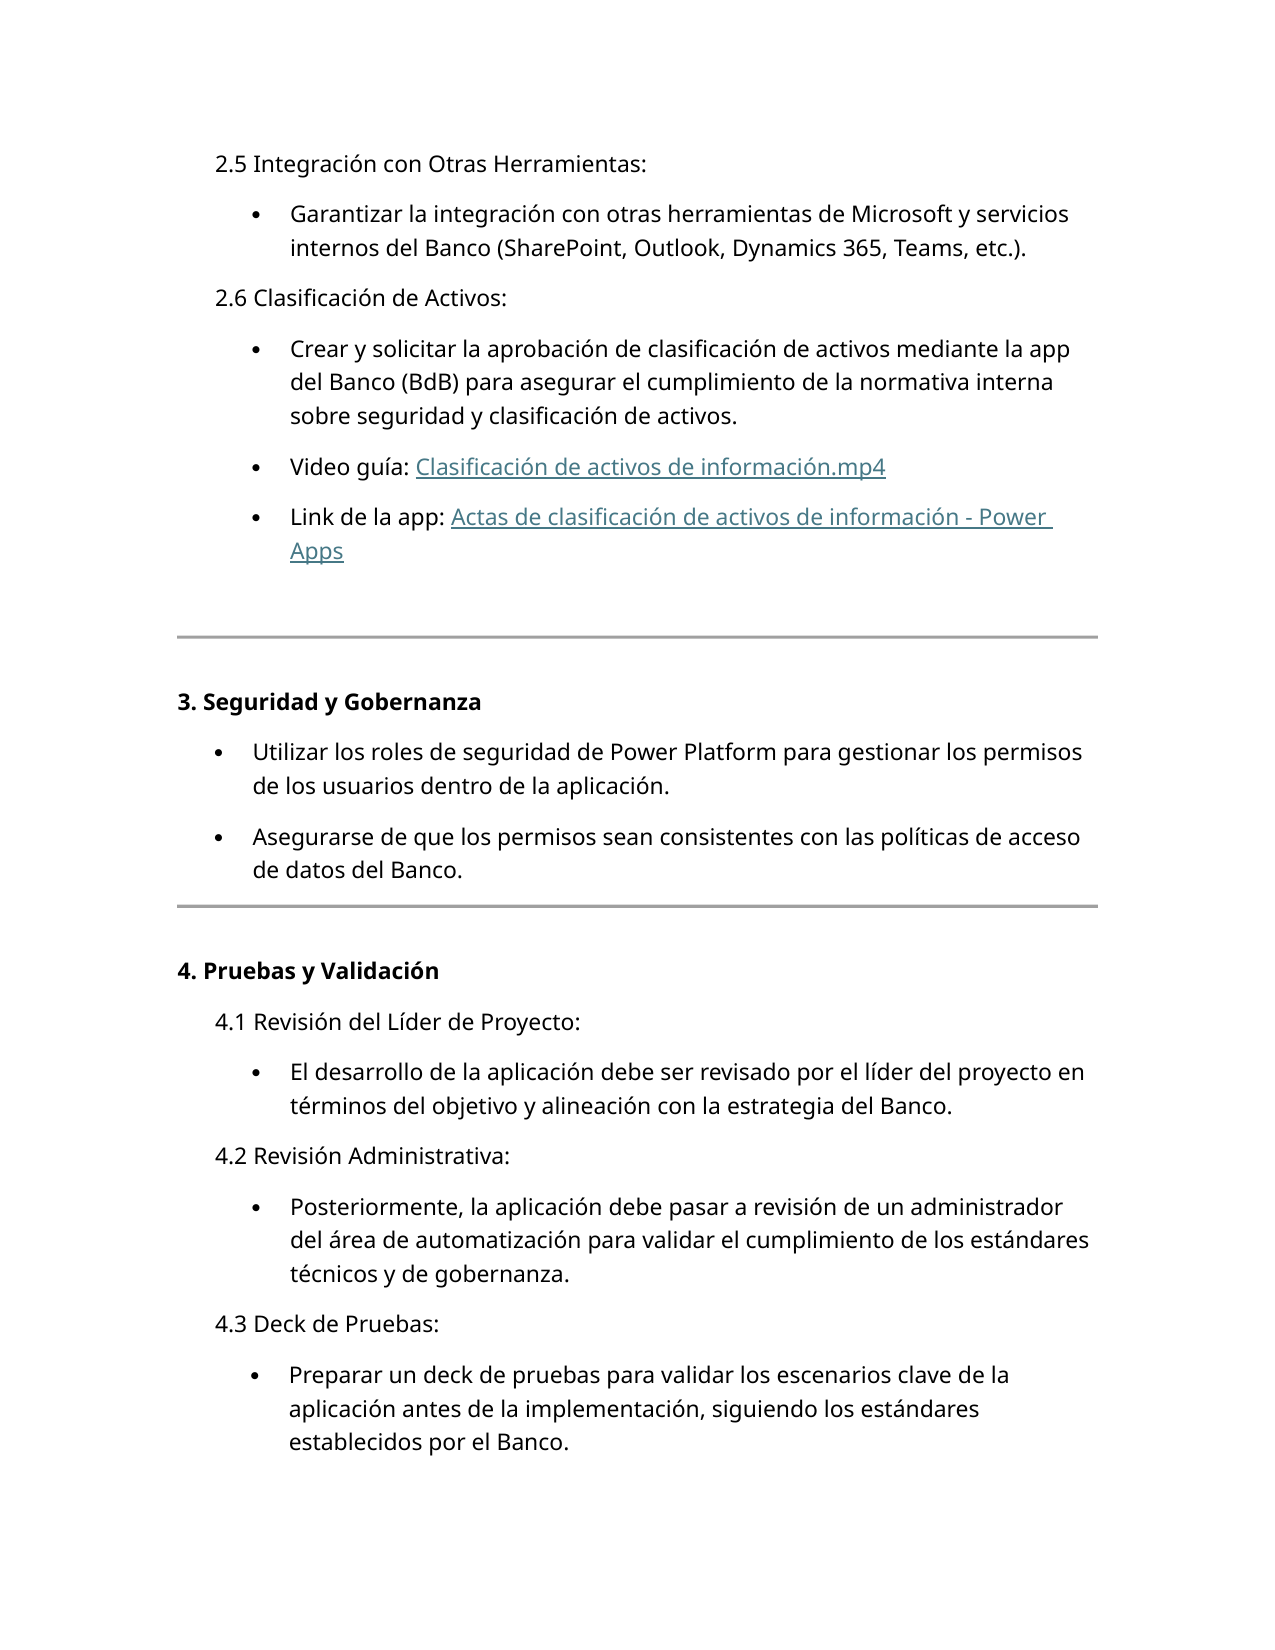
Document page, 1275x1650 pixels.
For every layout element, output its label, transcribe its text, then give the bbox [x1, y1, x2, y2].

list Asegurarse de que los permisos sean consistentes con las políticas de acceso de datos del Banco. [215, 821, 1098, 886]
list El desarrollo de la aplicación debe ser revisado por el líder del proyecto en términos del objetivo y alineación con la estrategia del Banco. [252, 1056, 1098, 1121]
text 2.5 Integración con Otras Herramientas: [215, 148, 1098, 179]
list Utilizar los roles de seguridad de Power Platform para gestionar los permisos de los usuarios dentro de la aplicación. [215, 736, 1098, 801]
text 2.6 Clasificación de Activos: [215, 282, 1098, 313]
list Video guía: Clasificación de activos de información.mp4 [252, 451, 1098, 482]
text 4.2 Revisión Administrativa: [215, 1140, 1098, 1171]
list Garantizar la integración con otras herramientas de Microsoft y servicios internos del Banco (SharePoint, Outlook, Dynamics 365, Teams, etc.). [252, 198, 1098, 263]
text 4.1 Revisión del Líder de Proyecto: [215, 1006, 1098, 1037]
list Posteriormente, la aplicación debe pasar a revisión de un administrador del área de automatización para validar el cumplimiento de los estándares técnicos y de gobernanza. [252, 1191, 1098, 1289]
text 4.3 Deck de Pruebas: [215, 1308, 1098, 1340]
text 4. Pruebas y Validación [177, 955, 1098, 986]
list Link de la app: Actas de clasificación de activos de información - Power Apps [252, 501, 1098, 566]
list Crear y solicitar la aprobación de clasificación de activos mediante la app del Banco (BdB) para asegurar el cumplimiento de la normativa interna sobre seguridad y clasificación de activos. [252, 333, 1098, 431]
text 3. Seguridad y Gobernanza [177, 686, 1098, 717]
list Preparar un deck de pruebas para validar los escenarios clave de la aplicación antes de la implementación, siguiendo los estándares establecidos por el Banco. [251, 1359, 1098, 1458]
